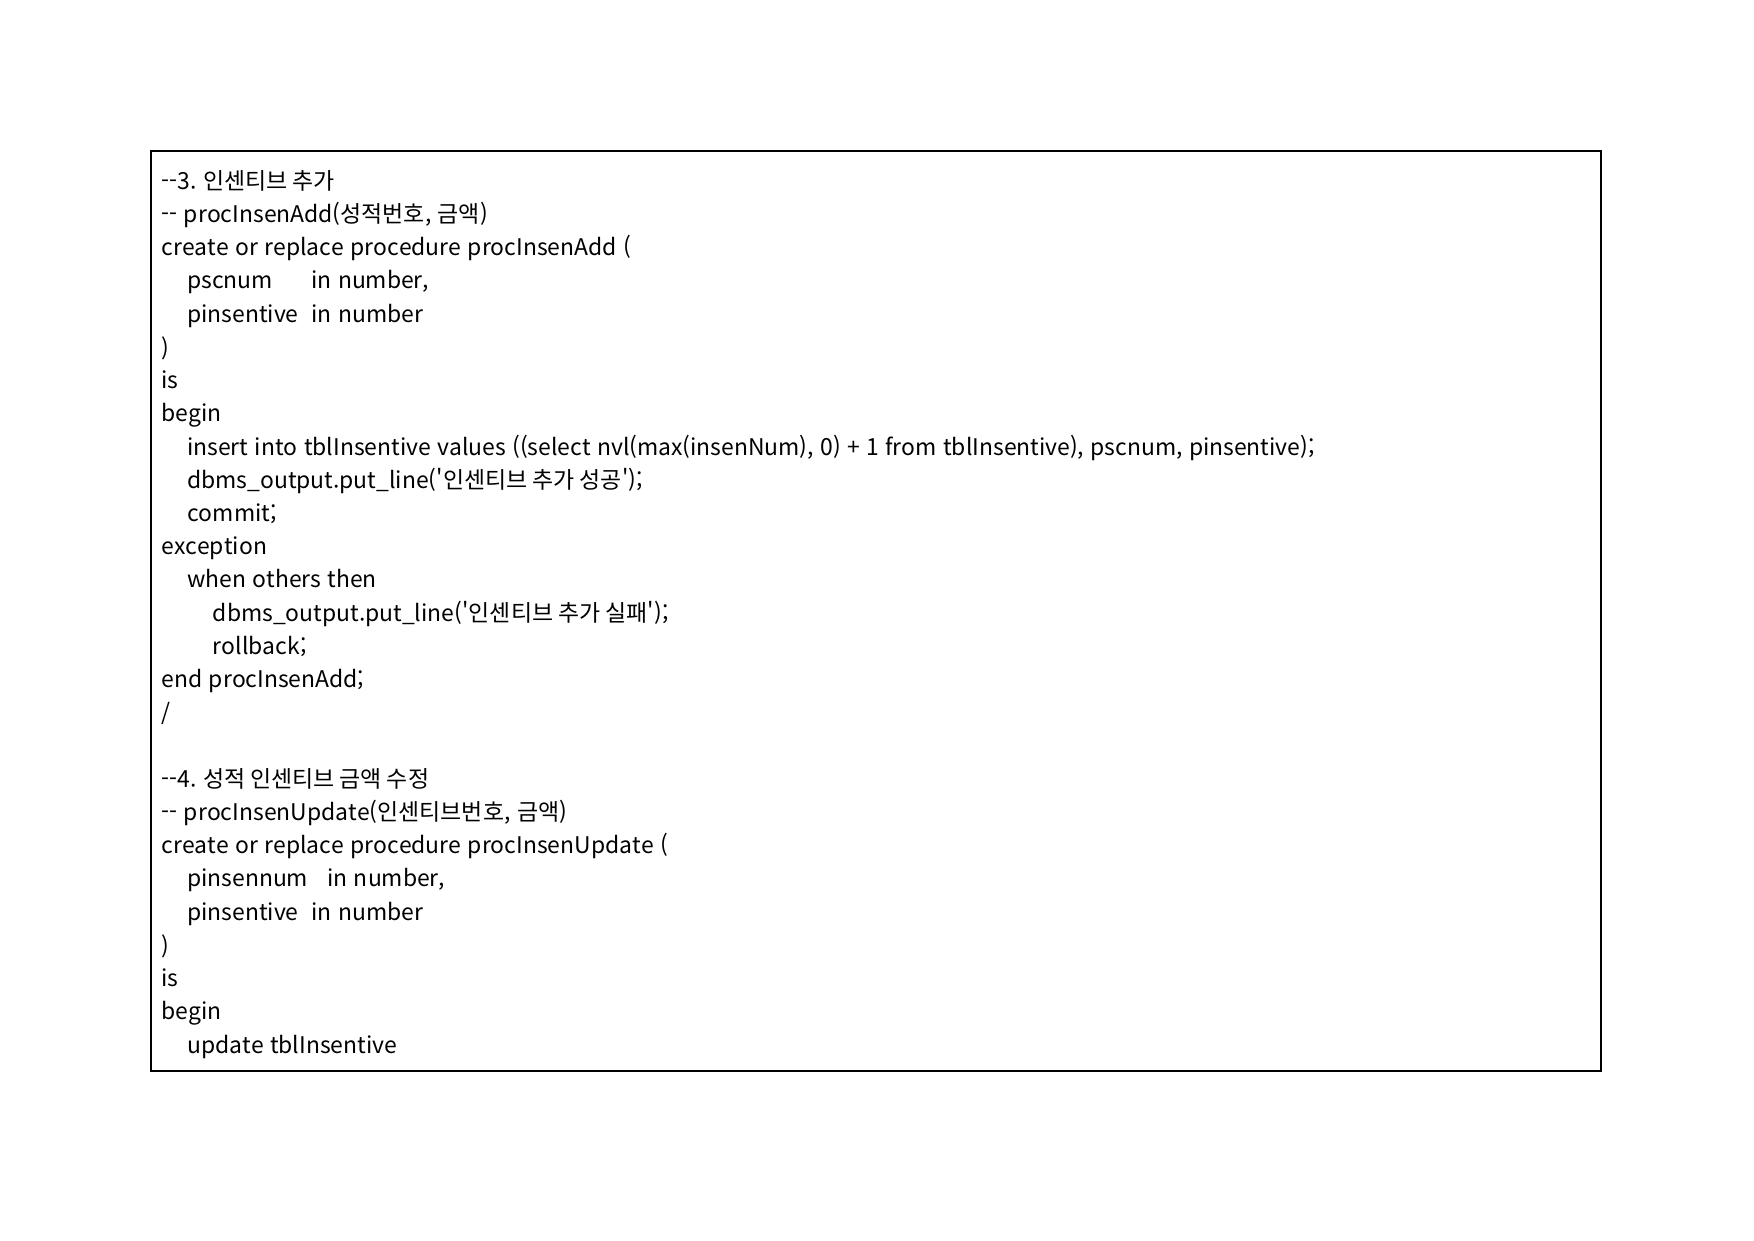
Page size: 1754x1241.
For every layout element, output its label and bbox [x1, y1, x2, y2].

table_cell [152, 152, 1600, 1070]
